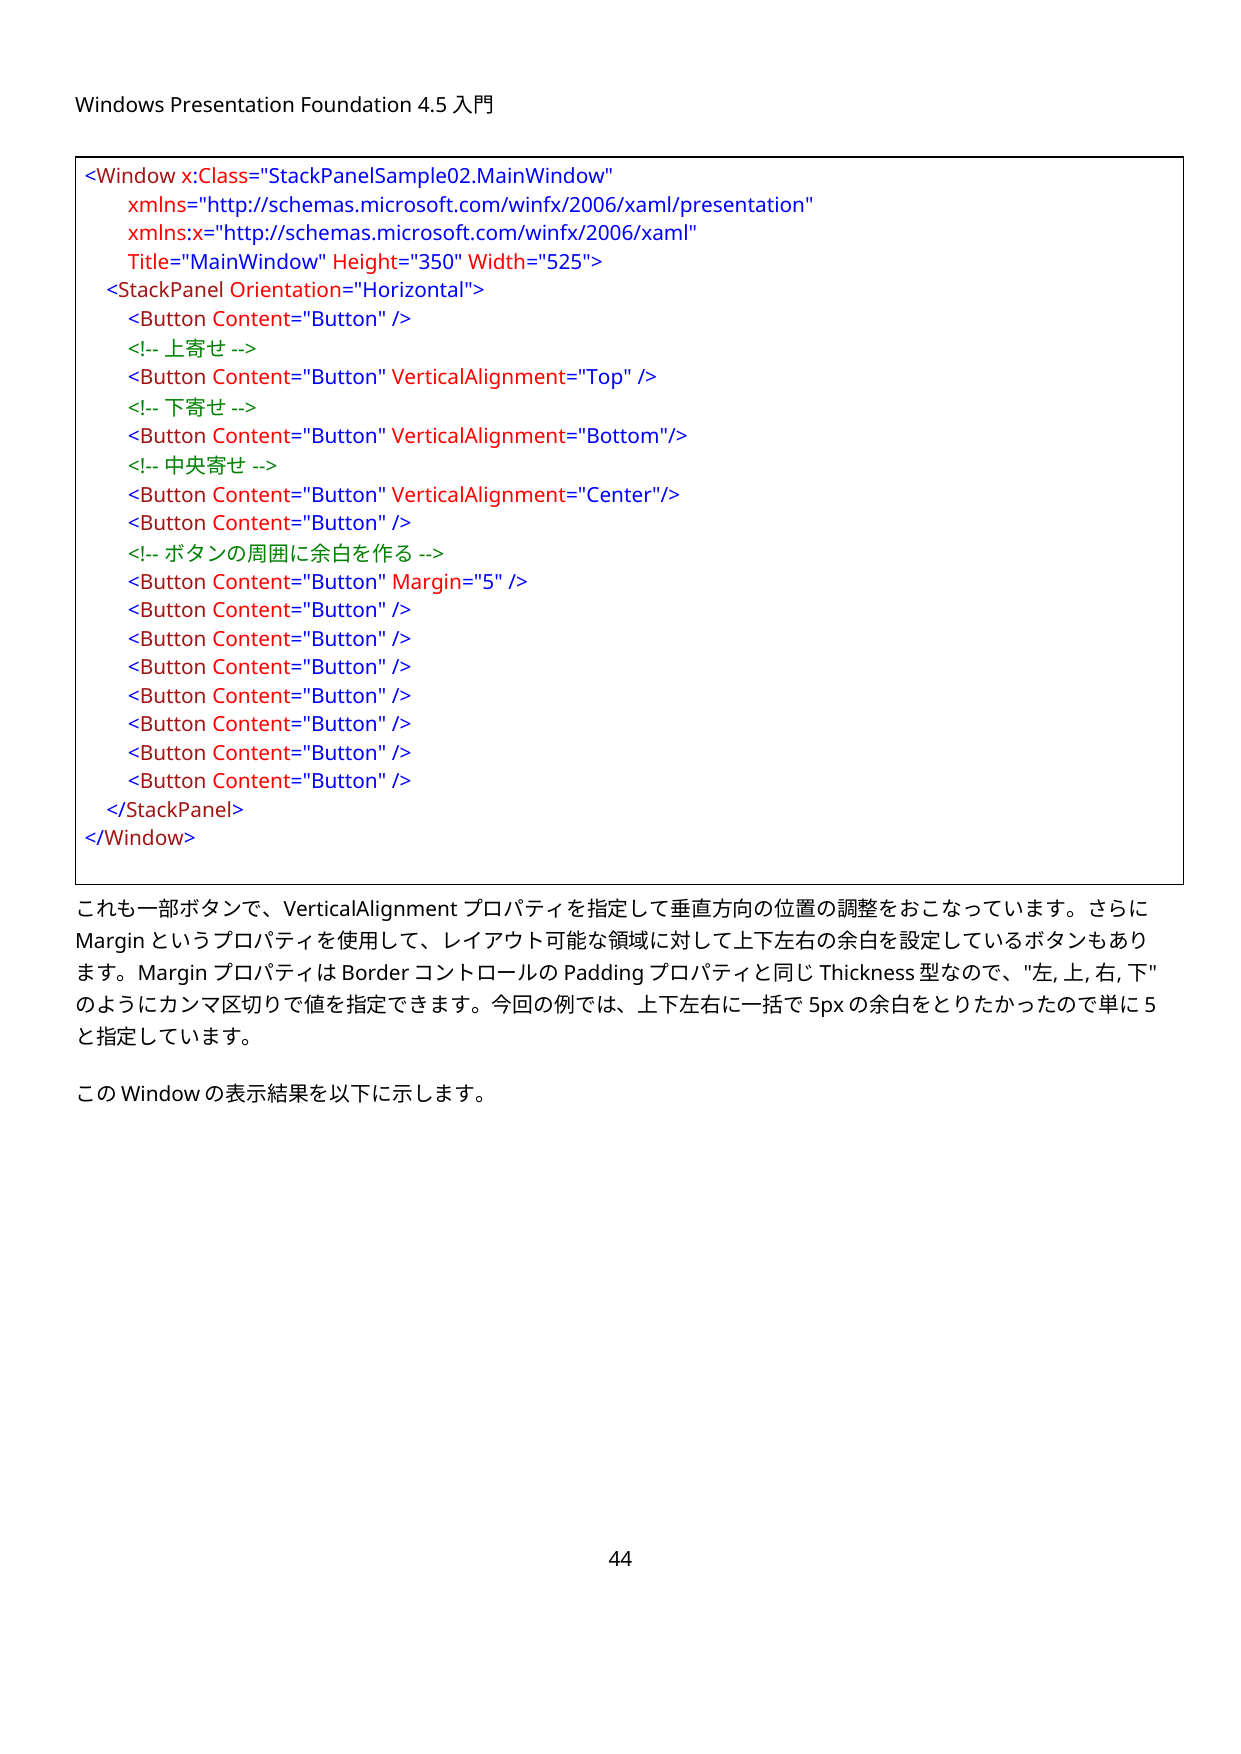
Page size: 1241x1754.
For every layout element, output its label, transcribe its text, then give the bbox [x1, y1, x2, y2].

text <!-- ボタンの周囲に余白を作る --> [84, 537, 1174, 567]
text xmlns="http://schemas.microsoft.com/winfx/2006/xaml/presentation" [84, 190, 1174, 218]
text <Button Content="Button" /> [84, 624, 1174, 652]
text このWindowの表示結果を以下に示します。 [75, 1077, 1165, 1109]
text Title="MainWindow" Height="350" Width="525"> [84, 247, 1174, 275]
text <Button Content="Button" /> [84, 681, 1174, 709]
text <Button Content="Button" /> [84, 652, 1174, 681]
text これも一部ボタンで、VerticalAlignmentプロパティを指定して垂直方向の位置の調整をおこなっています。さらにMarginというプロパティを使用して、レイアウト可能な領域に対して上下左右の余白を設定しているボタンもあります。MarginプロパティはBorderコントロールのPaddingプロパティと同じThickness型なので、"左, 上, 右, 下"のようにカンマ区切りで値を指定できます。今回の例では、上下左右に一括で5pxの余白をとりたかったので単に5と指定しています。 [75, 885, 1165, 1052]
text <Window x:Class="StackPanelSample02.MainWindow" [76, 159, 1183, 190]
text <Button Content="Button" VerticalAlignment="Top" /> [84, 362, 1174, 391]
text xmlns:x="http://schemas.microsoft.com/winfx/2006/xaml" [84, 218, 1174, 247]
text <Button Content="Button" /> [84, 596, 1174, 624]
text <Button Content="Button" VerticalAlignment="Bottom"/> [84, 421, 1174, 450]
text <Button Content="Button" /> [84, 738, 1174, 766]
text <StackPanel Orientation="Horizontal"> [84, 275, 1174, 304]
text <Button Content="Button" Margin="5" /> [84, 567, 1174, 596]
text <Button Content="Button" /> [84, 766, 1174, 795]
text <Button Content="Button" VerticalAlignment="Center"/> [84, 480, 1174, 508]
text </Window> [84, 823, 1174, 852]
text <Button Content="Button" /> [84, 304, 1174, 332]
text <Button Content="Button" /> [84, 709, 1174, 738]
text <!-- 中央寄せ --> [84, 450, 1174, 480]
text <!-- 上寄せ --> [84, 332, 1174, 362]
text </StackPanel> [84, 795, 1174, 823]
text <Button Content="Button" /> [84, 508, 1174, 537]
text <!-- 下寄せ --> [84, 391, 1174, 421]
